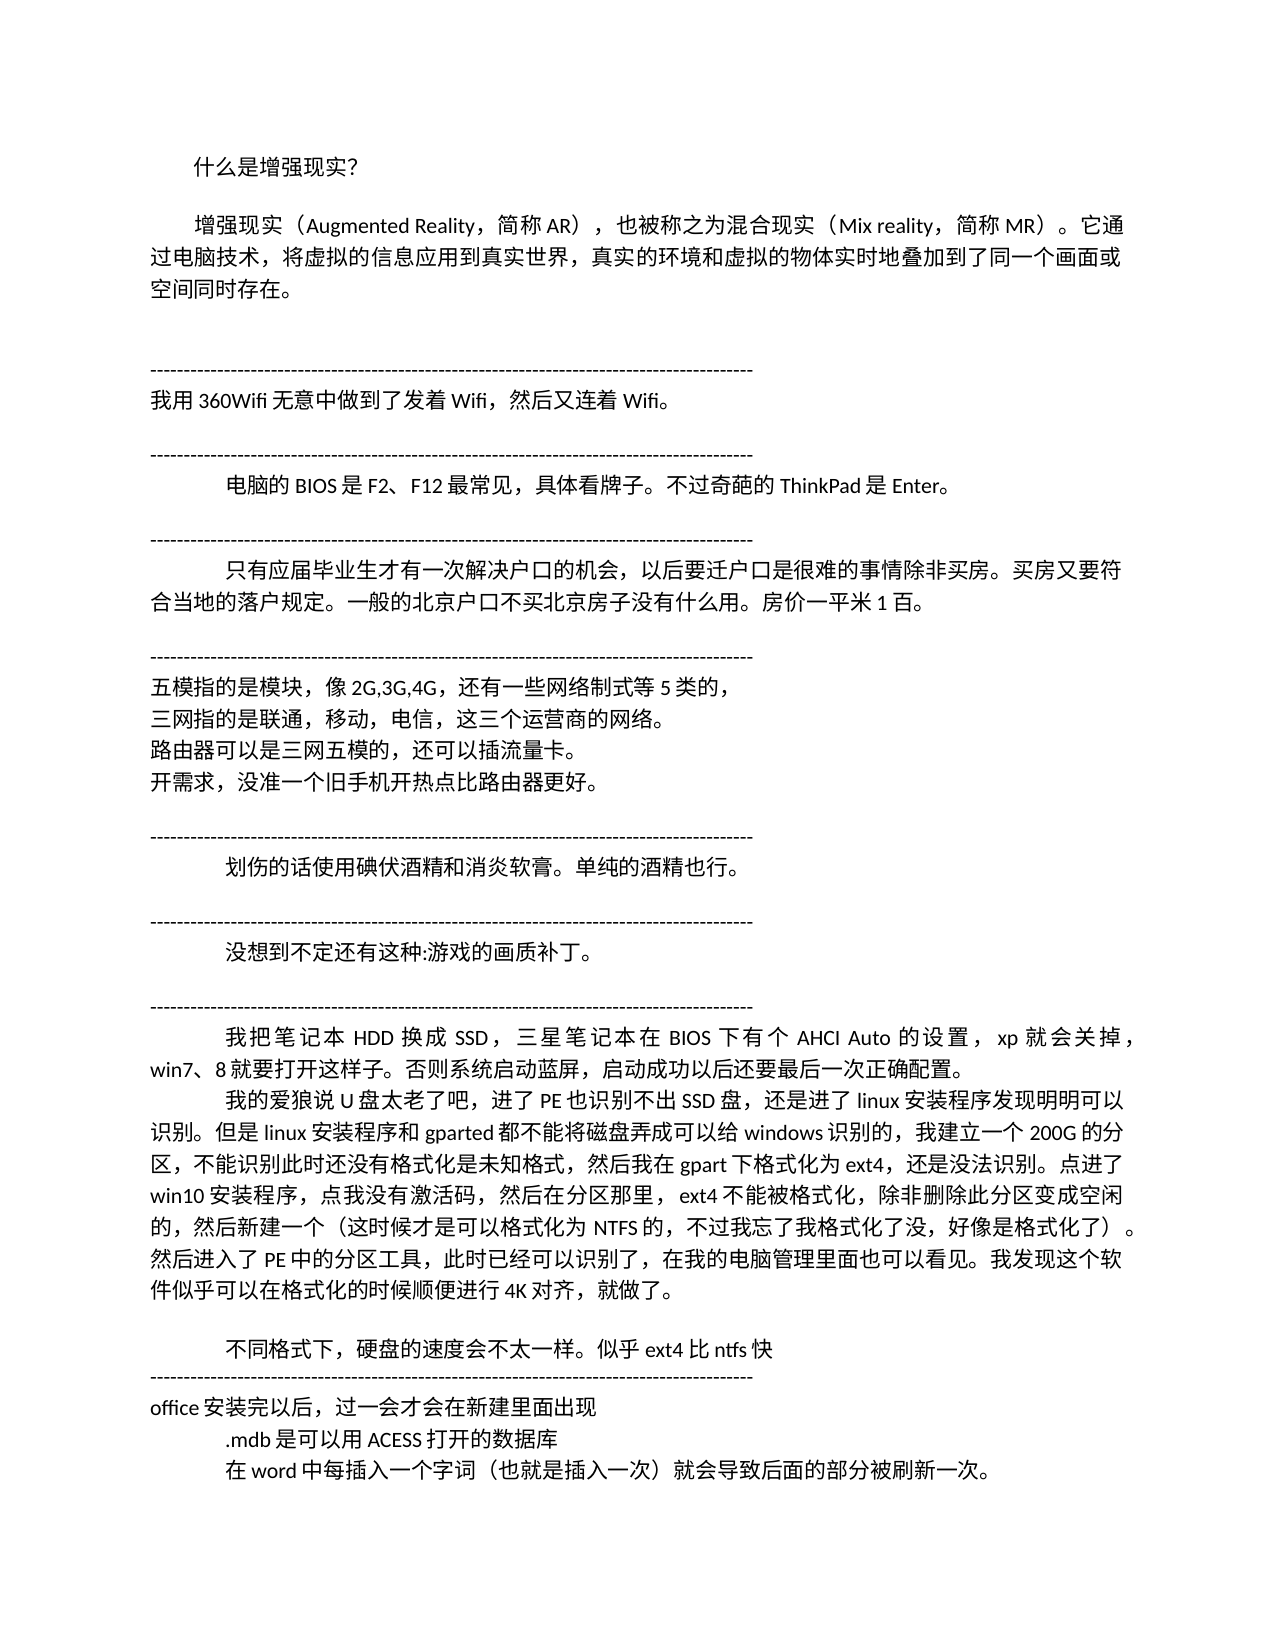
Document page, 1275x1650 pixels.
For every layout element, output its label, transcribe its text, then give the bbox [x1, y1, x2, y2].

text ------------------------------------------------------------------------------------------ [150, 442, 1125, 468]
text ------------------------------------------------------------------------------------------ [150, 527, 1125, 553]
text 我用360Wifi无意中做到了发着Wifi，然后又连着Wifi。 [150, 383, 1125, 415]
text ------------------------------------------------------------------------------------------ [150, 1363, 1125, 1390]
text 我把笔记本HDD换成SSD，三星笔记本在BIOS下有个AHCI Auto的设置，xp就会关掉，win7、8就要打开这样子。否则系统启动蓝屏，启动成功以后还要最后一次正确配置。 [150, 1020, 1125, 1083]
text ------------------------------------------------------------------------------------------ [150, 643, 1125, 670]
text 增强现实（Augmented Reality，简称AR），也被称之为混合现实（Mix reality，简称MR）。它通过电脑技术，将虚拟的信息应用到真实世界，真实的环境和虚拟的物体实时地叠加到了同一个画面或空间同时存在。 [150, 208, 1125, 303]
text 路由器可以是三网五模的，还可以插流量卡。 [150, 733, 1125, 765]
text ------------------------------------------------------------------------------------------ [150, 908, 1125, 935]
text 没想到不定还有这种:游戏的画质补丁。 [150, 935, 1125, 967]
text 只有应届毕业生才有一次解决户口的机会，以后要迁户口是很难的事情除非买房。买房又要符合当地的落户规定。一般的北京户口不买北京房子没有什么用。房价一平米1百。 [150, 553, 1125, 617]
text 三网指的是联通，移动，电信，这三个运营商的网络。 [150, 702, 1125, 733]
text 在word中每插入一个字词（也就是插入一次）就会导致后面的部分被刷新一次。 [150, 1453, 1125, 1485]
text ------------------------------------------------------------------------------------------ [150, 357, 1125, 383]
text ------------------------------------------------------------------------------------------ [150, 823, 1125, 850]
text 划伤的话使用碘伏酒精和消炎软膏。单纯的酒精也行。 [150, 850, 1125, 882]
text 五模指的是模块，像2G,3G,4G，还有一些网络制式等5类的， [150, 670, 1125, 702]
text ------------------------------------------------------------------------------------------ [150, 993, 1125, 1020]
text 不同格式下，硬盘的速度会不太一样。似乎ext4比ntfs快 [150, 1332, 1125, 1363]
text .mdb是可以用ACESS打开的数据库 [150, 1422, 1125, 1453]
text 我的爱狼说U盘太老了吧，进了PE也识别不出SSD盘，还是进了linux安装程序发现明明可以识别。但是linux安装程序和gparted都不能将磁盘弄成可以给windows识别的，我建立一个200G的分区，不能识别此时还没有格式化是未知格式，然后我在gpart下格式化为ext4，还是没法识别。点进了win10安装程序，点我没有激活码，然后在分区那里，ext4不能被格式化，除非删除此分区变成空闲的，然后新建一个（这时候才是可以格式化为NTFS的，不过我忘了我格式化了没，好像是格式化了）。然后进入了PE中的分区工具，此时已经可以识别了，在我的电脑管理里面也可以看见。我发现这个软件似乎可以在格式化的时候顺便进行4K对齐，就做了。 [150, 1083, 1125, 1305]
text 电脑的BIOS是F2、F12最常见，具体看牌子。不过奇葩的ThinkPad是Enter。 [150, 468, 1125, 500]
text 开需求，没准一个旧手机开热点比路由器更好。 [150, 765, 1125, 797]
text office安装完以后，过一会才会在新建里面出现 [150, 1390, 1125, 1422]
text 什么是增强现实？ [150, 150, 1125, 182]
